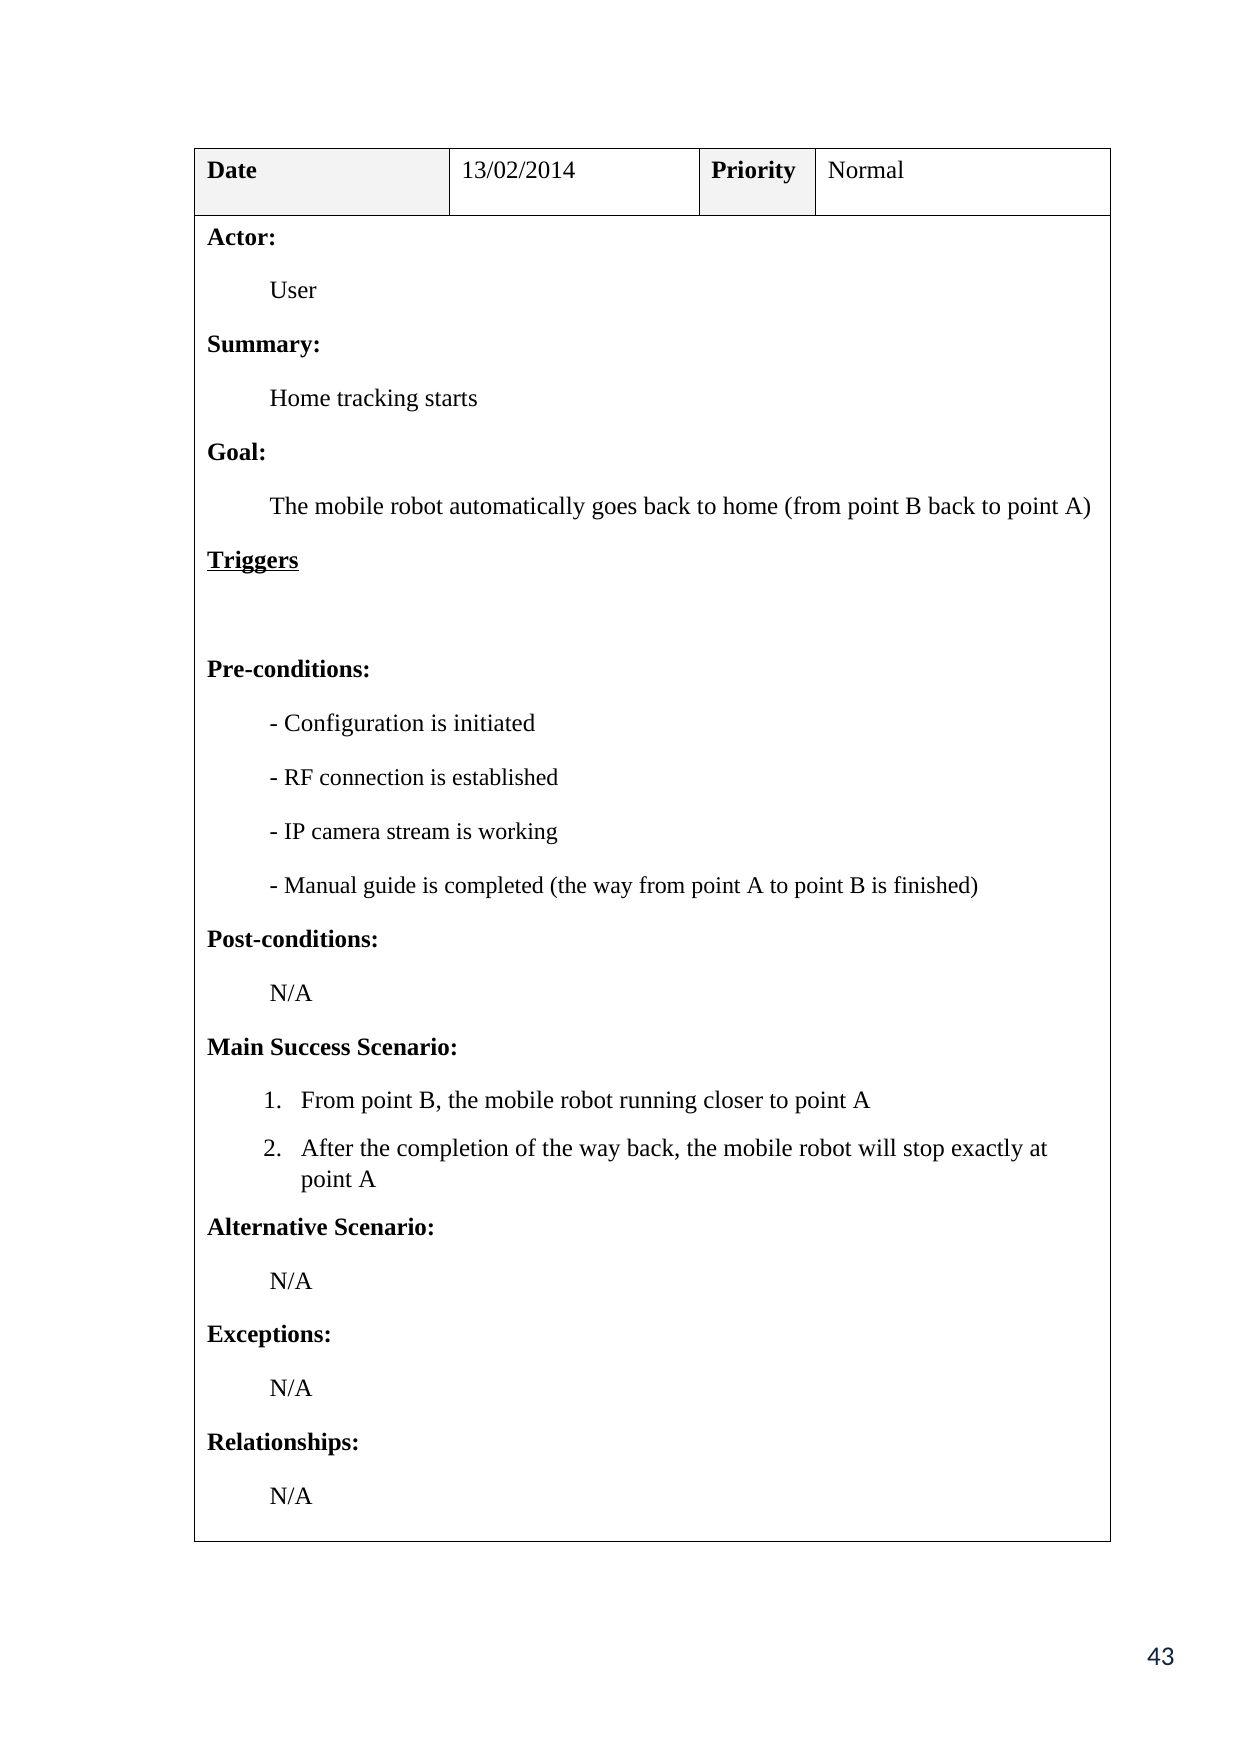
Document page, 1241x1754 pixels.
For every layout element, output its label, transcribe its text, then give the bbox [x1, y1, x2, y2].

table_cell Normal [816, 149, 1110, 215]
table_cell 13/02/2014 [450, 149, 699, 215]
table_cell Priority [700, 149, 815, 215]
table_cell Date [195, 149, 449, 215]
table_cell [195, 216, 1110, 1541]
